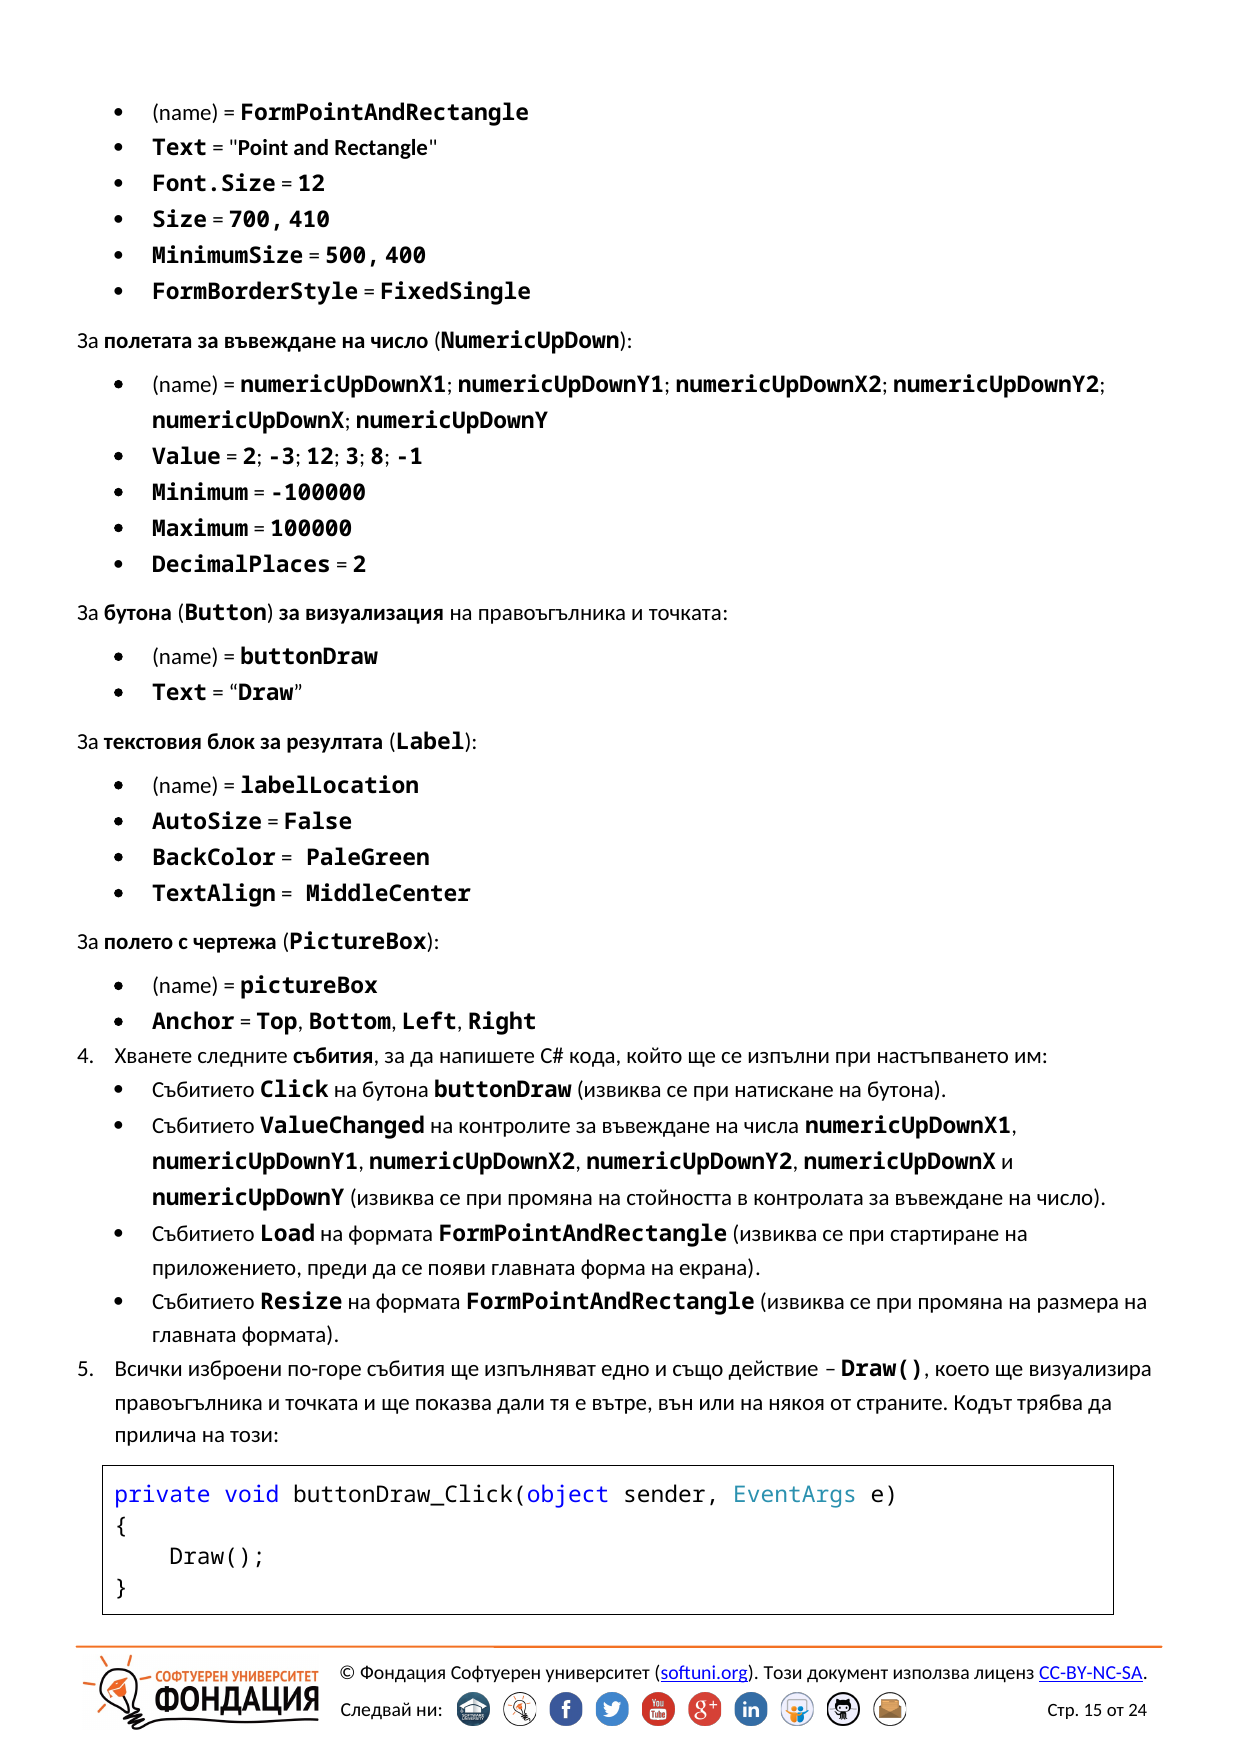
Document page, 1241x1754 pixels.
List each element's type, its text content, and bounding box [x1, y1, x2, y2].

picture [780, 1692, 814, 1726]
list Text = "Point and Rectangle" [114, 131, 1163, 163]
text За текстовия блок за резултата (Label): [77, 724, 1163, 756]
list Събитието Resize на формата FormPointAndRectangle (извиква се при промяна на размера на главната формата). [114, 1285, 1163, 1348]
text За полетата за въвеждане на число (NumericUpDown): [77, 323, 1163, 355]
text За бутона (Button) за визуализация на правоъгълника и точката: [77, 596, 1163, 627]
list MinimumSize = 500, 400 [114, 239, 1163, 270]
list Minimum = -100000 [114, 476, 1163, 507]
picture [873, 1692, 907, 1726]
list (name) = buttonDraw [114, 640, 1163, 671]
list Maximum = 100000 [114, 512, 1163, 543]
list BackColor = PaleGreen [114, 841, 1163, 872]
list TextAlign = MiddleCenter [114, 877, 1163, 908]
picture [549, 1692, 583, 1726]
list Font.Size = 12 [114, 167, 1163, 198]
list Value = 2; -3; 12; 3; 8; -1 [114, 440, 1163, 471]
picture [595, 1692, 629, 1726]
list Събитието ValueChanged на контролите за въвеждане на числа numericUpDownX1, numericUpDownY1, numericUpDownX2, numericUpDownY2, numericUpDownX и numericUpDownY (извиква се при промяна на стойността в контролата за въвеждане на число). [114, 1109, 1163, 1212]
picture [827, 1692, 860, 1726]
list Anchor = Top, Bottom, Left, Right [114, 1005, 1163, 1037]
list Text = “Draw” [114, 676, 1163, 707]
list Хванете следните събития, за да напишете C# кода, който ще се изпълни при настъпването им: [77, 1041, 1163, 1069]
list (name) = pictureBox [114, 969, 1163, 1001]
picture [642, 1692, 675, 1726]
picture [82, 1654, 319, 1730]
picture [734, 1692, 768, 1726]
list DecimalPlaces = 2 [114, 547, 1163, 579]
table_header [103, 1466, 1113, 1614]
list AutoSize = False [114, 805, 1163, 836]
list Всички изброени по-горе събития ще изпълняват едно и също действие – Draw(), което ще визуализира правоъгълника и точката и ще показва дали тя е вътре, вън или на някоя от страните. Кодът трябва да прилича на този: [77, 1352, 1163, 1448]
list (name) = numericUpDownX1; numericUpDownY1; numericUpDownX2; numericUpDownY2; numericUpDownX; numericUpDownY [114, 368, 1163, 435]
list Size = 700, 410 [114, 203, 1163, 234]
list (name) = labelLocation [114, 769, 1163, 800]
list Събитието Load на формата FormPointAndRectangle (извиква се при стартиране на приложението, преди да се появи главната форма на екрана). [114, 1217, 1163, 1281]
picture [503, 1692, 537, 1726]
picture [457, 1692, 490, 1726]
text За полето с чертежа (PictureBox): [77, 925, 1163, 956]
list (name) = FormPointAndRectangle [114, 95, 1163, 127]
list Събитието Click на бутона buttonDraw (извиква се при натискане на бутона). [114, 1073, 1163, 1105]
picture [688, 1692, 722, 1726]
list FormBorderStyle = FixedSingle [114, 275, 1163, 306]
